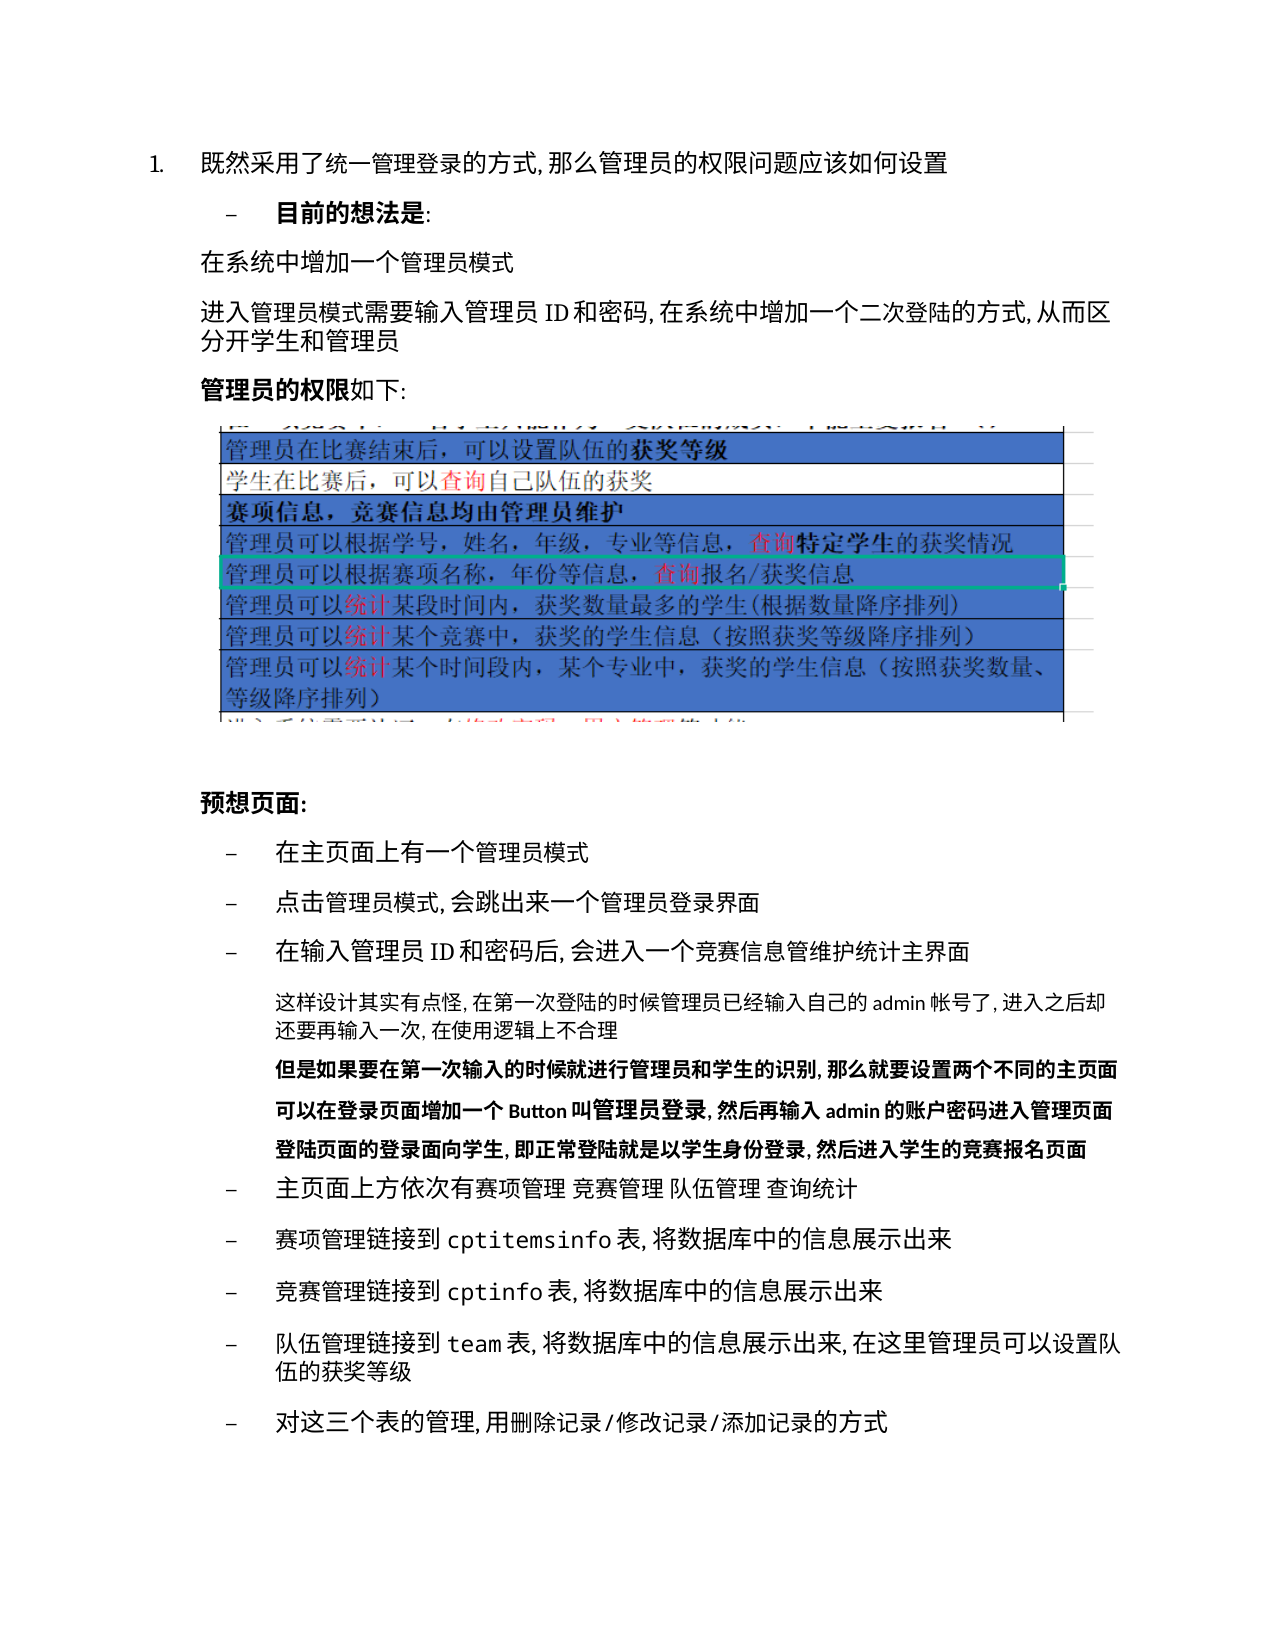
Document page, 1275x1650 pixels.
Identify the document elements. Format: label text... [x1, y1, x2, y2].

list 主页面上方依次有赛项管理 竞赛管理 队伍管理 查询统计 [225, 1174, 1125, 1203]
list 队伍管理链接到team表, 将数据库中的信息展示出来, 在这里管理员可以设置队伍的获奖等级 [225, 1328, 1125, 1386]
list 赛项管理链接到cptitemsinfo表, 将数据库中的信息展示出来 [225, 1224, 1125, 1255]
list 在输入管理员ID和密码后, 会进入一个竞赛信息管维护统计主界面 [225, 938, 1125, 967]
list 登陆页面的登录面向学生, 即正常登陆就是以学生身份登录, 然后进入学生的竞赛报名页面 [225, 1136, 1125, 1164]
list 既然采用了统一管理登录的方式, 那么管理员的权限问题应该如何设置 [150, 150, 1125, 179]
list 目前的想法是: [225, 199, 1125, 228]
list 在主页面上有一个管理员模式 [225, 839, 1125, 868]
list 预想页面: [150, 789, 1125, 818]
list 可以在登录页面增加一个Button叫管理员登录, 然后再输入admin的账户密码进入管理页面 [225, 1094, 1125, 1125]
list 但是如果要在第一次输入的时候就进行管理员和学生的识别, 那么就要设置两个不同的主页面 [225, 1055, 1125, 1083]
picture [218, 426, 1094, 722]
list 对这三个表的管理, 用删除记录/修改记录/添加记录的方式 [225, 1407, 1125, 1438]
list 进入管理员模式需要输入管理员ID和密码, 在系统中增加一个二次登陆的方式, 从而区分开学生和管理员 [150, 299, 1125, 356]
list 这样设计其实有点怪, 在第一次登陆的时候管理员已经输入自己的admin帐号了, 进入之后却还要再输入一次, 在使用逻辑上不合理 [225, 988, 1125, 1045]
list 点击管理员模式, 会跳出来一个管理员登录界面 [225, 889, 1125, 917]
list 竞赛管理链接到cptinfo表, 将数据库中的信息展示出来 [225, 1276, 1125, 1307]
list 管理员的权限如下: [150, 377, 1125, 406]
list 在系统中增加一个管理员模式 [150, 249, 1125, 278]
